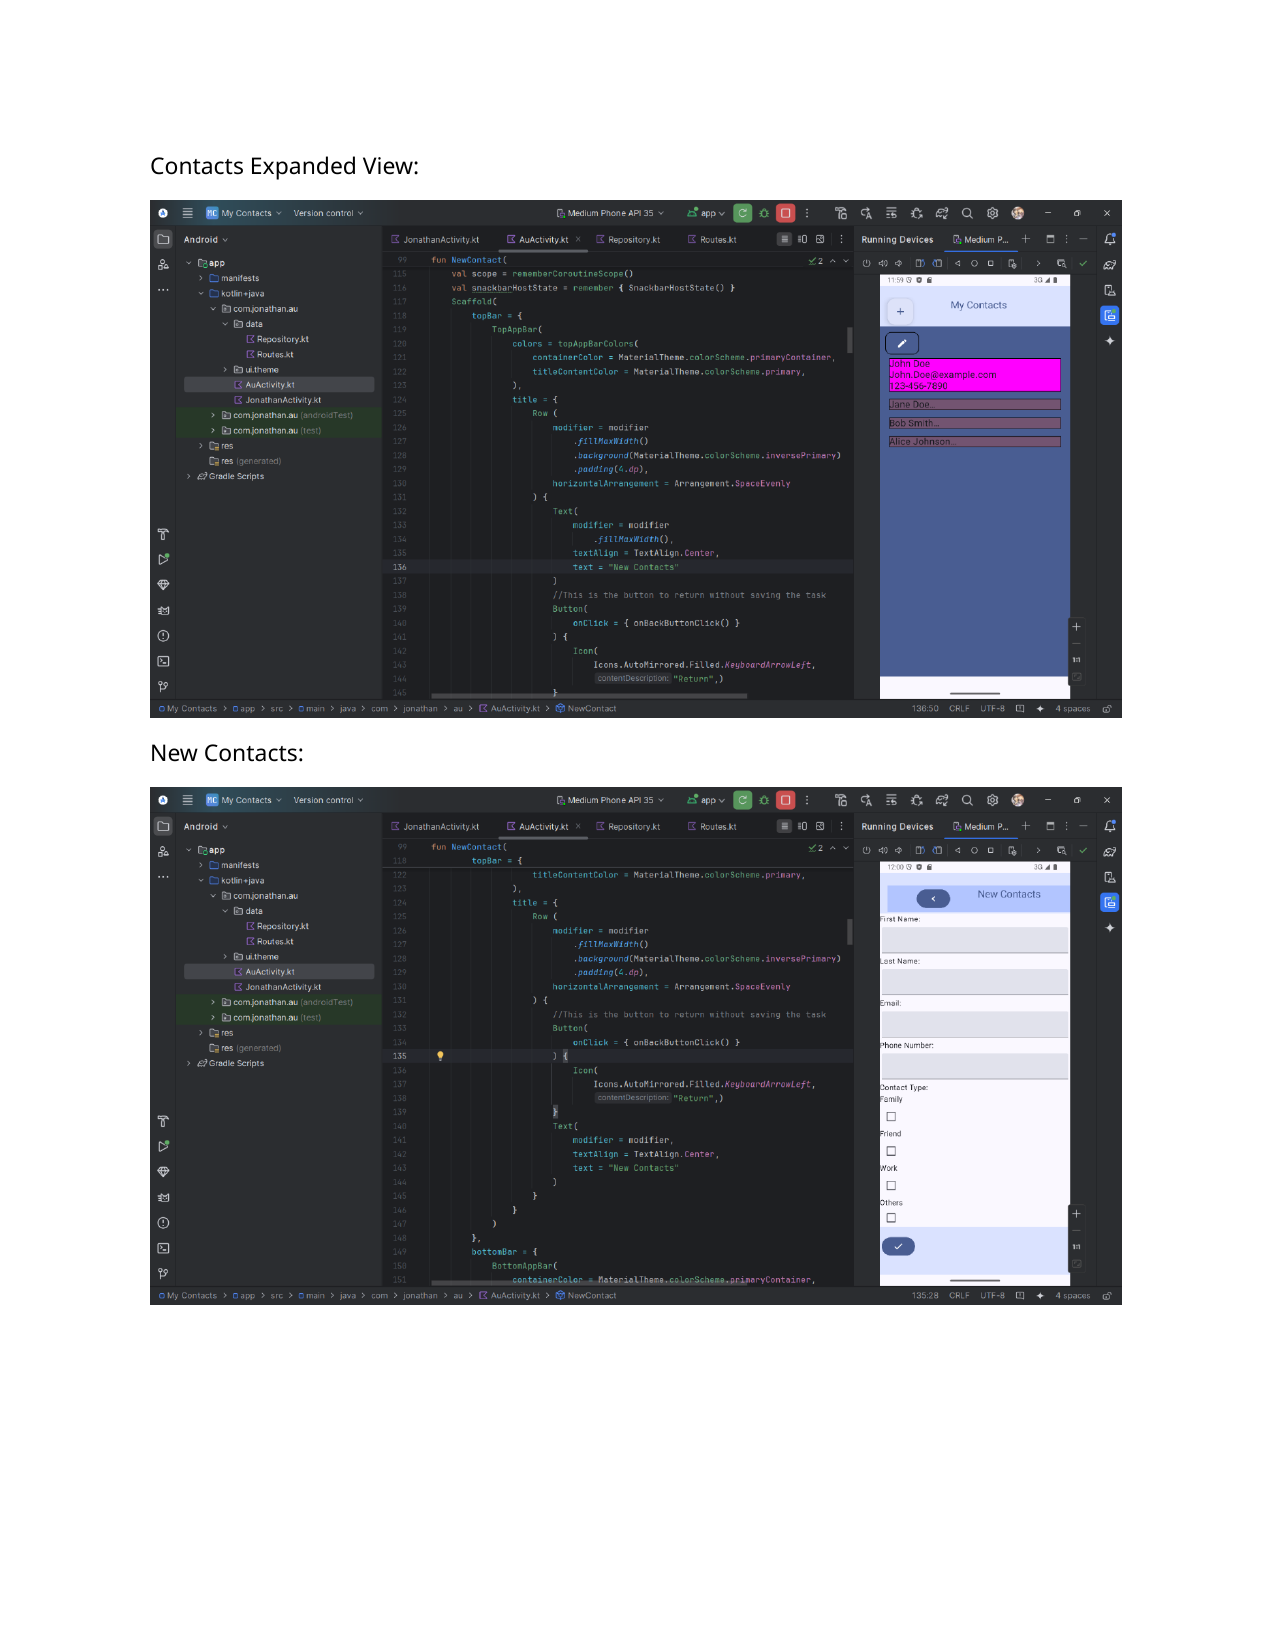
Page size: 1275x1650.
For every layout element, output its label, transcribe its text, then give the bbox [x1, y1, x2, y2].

picture [150, 787, 1122, 1305]
text Contacts Expanded View: [150, 150, 1125, 181]
text New Contacts: [150, 737, 1125, 768]
picture [150, 200, 1122, 718]
